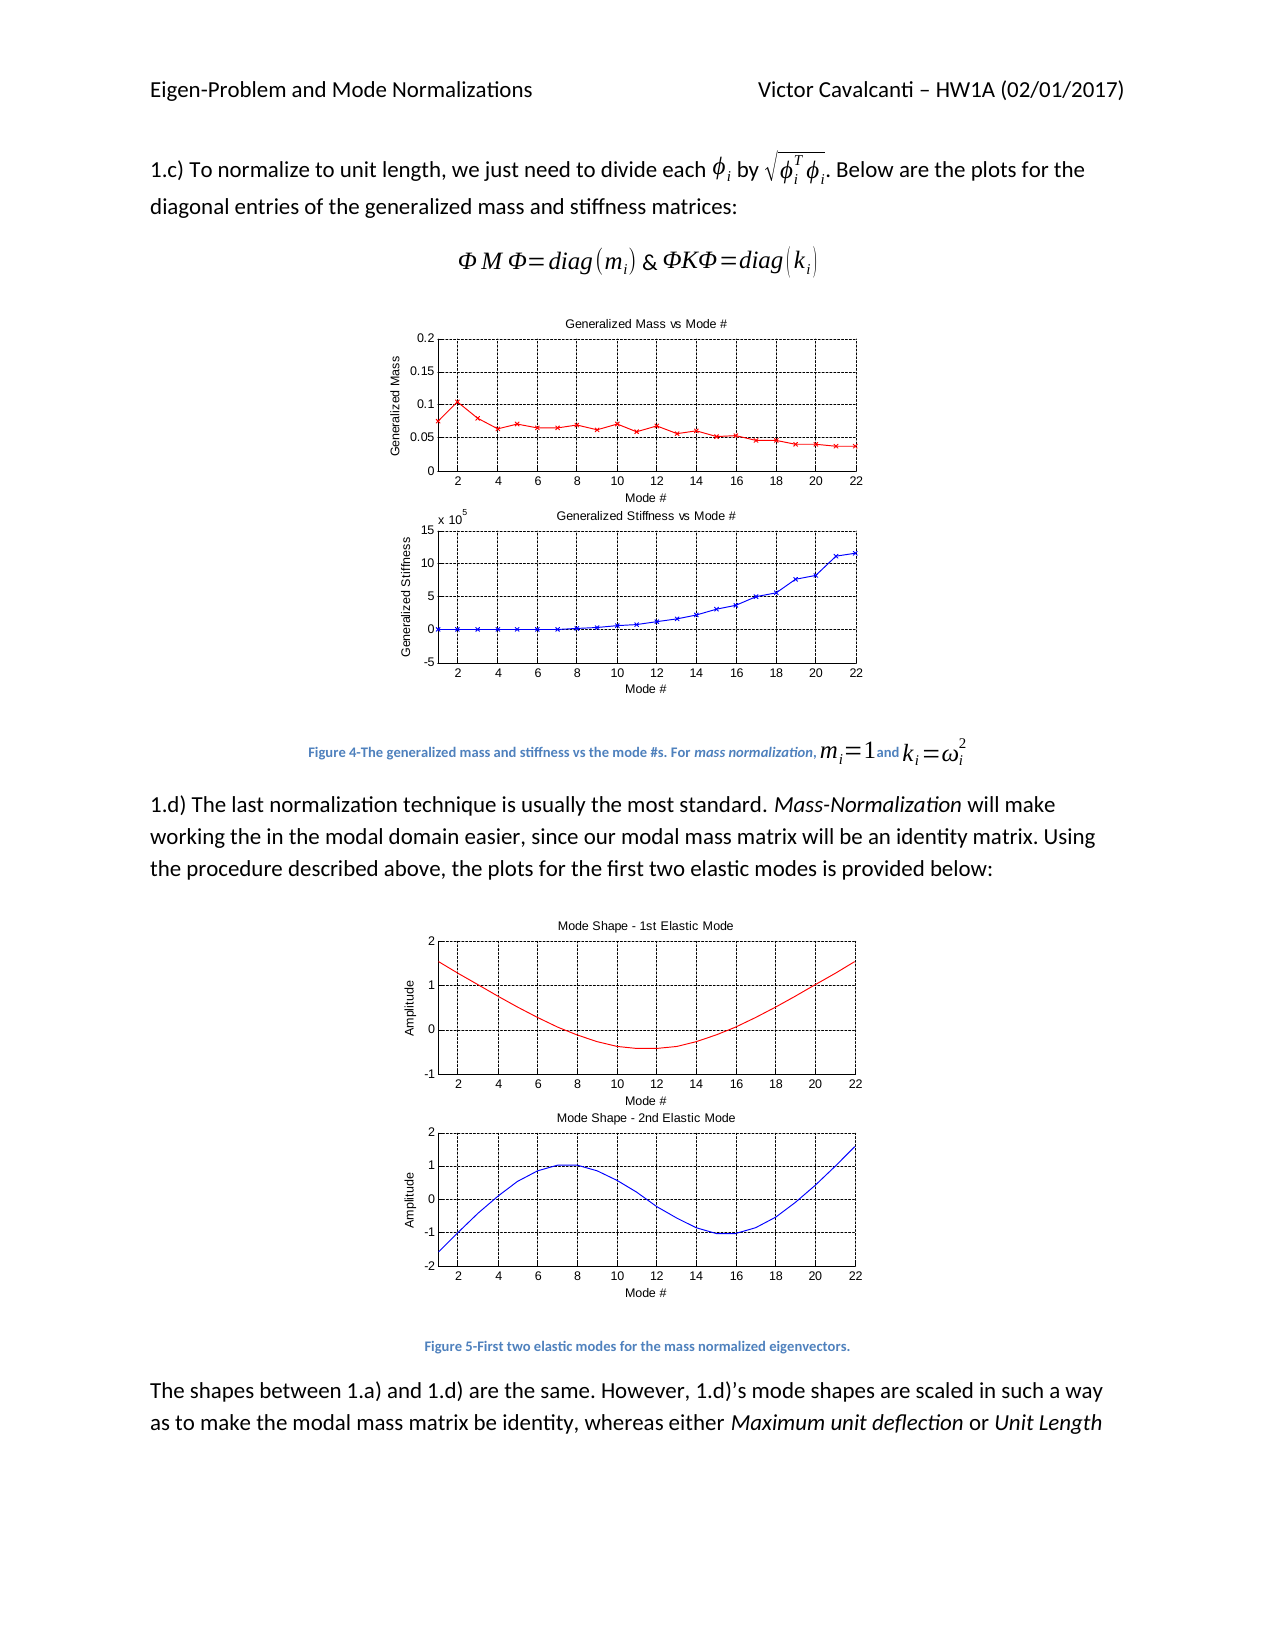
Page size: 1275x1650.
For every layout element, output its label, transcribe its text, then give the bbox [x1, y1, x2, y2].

text 1.c) To normalize to unit length, we just need to divide each by . Below are the plots for the diagonal entries of the generalized mass and stiffness matrices: [150, 150, 1125, 220]
text 1.d) The last normalization technique is usually the most standard. Mass-Normalization will make working the in the modal domain easier, since our modal mass matrix will be an identity matrix. Using the procedure described above, the plots for the first two elastic modes is provided below: [150, 790, 1125, 883]
text Figure 4-The generalized mass and stiffness vs the mode #s. For mass normalization, and [150, 734, 1125, 769]
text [150, 1376, 1125, 1436]
text & [150, 245, 1125, 279]
text Figure 5-First two elastic modes for the mass normalized eigenvectors. [150, 1338, 1125, 1355]
